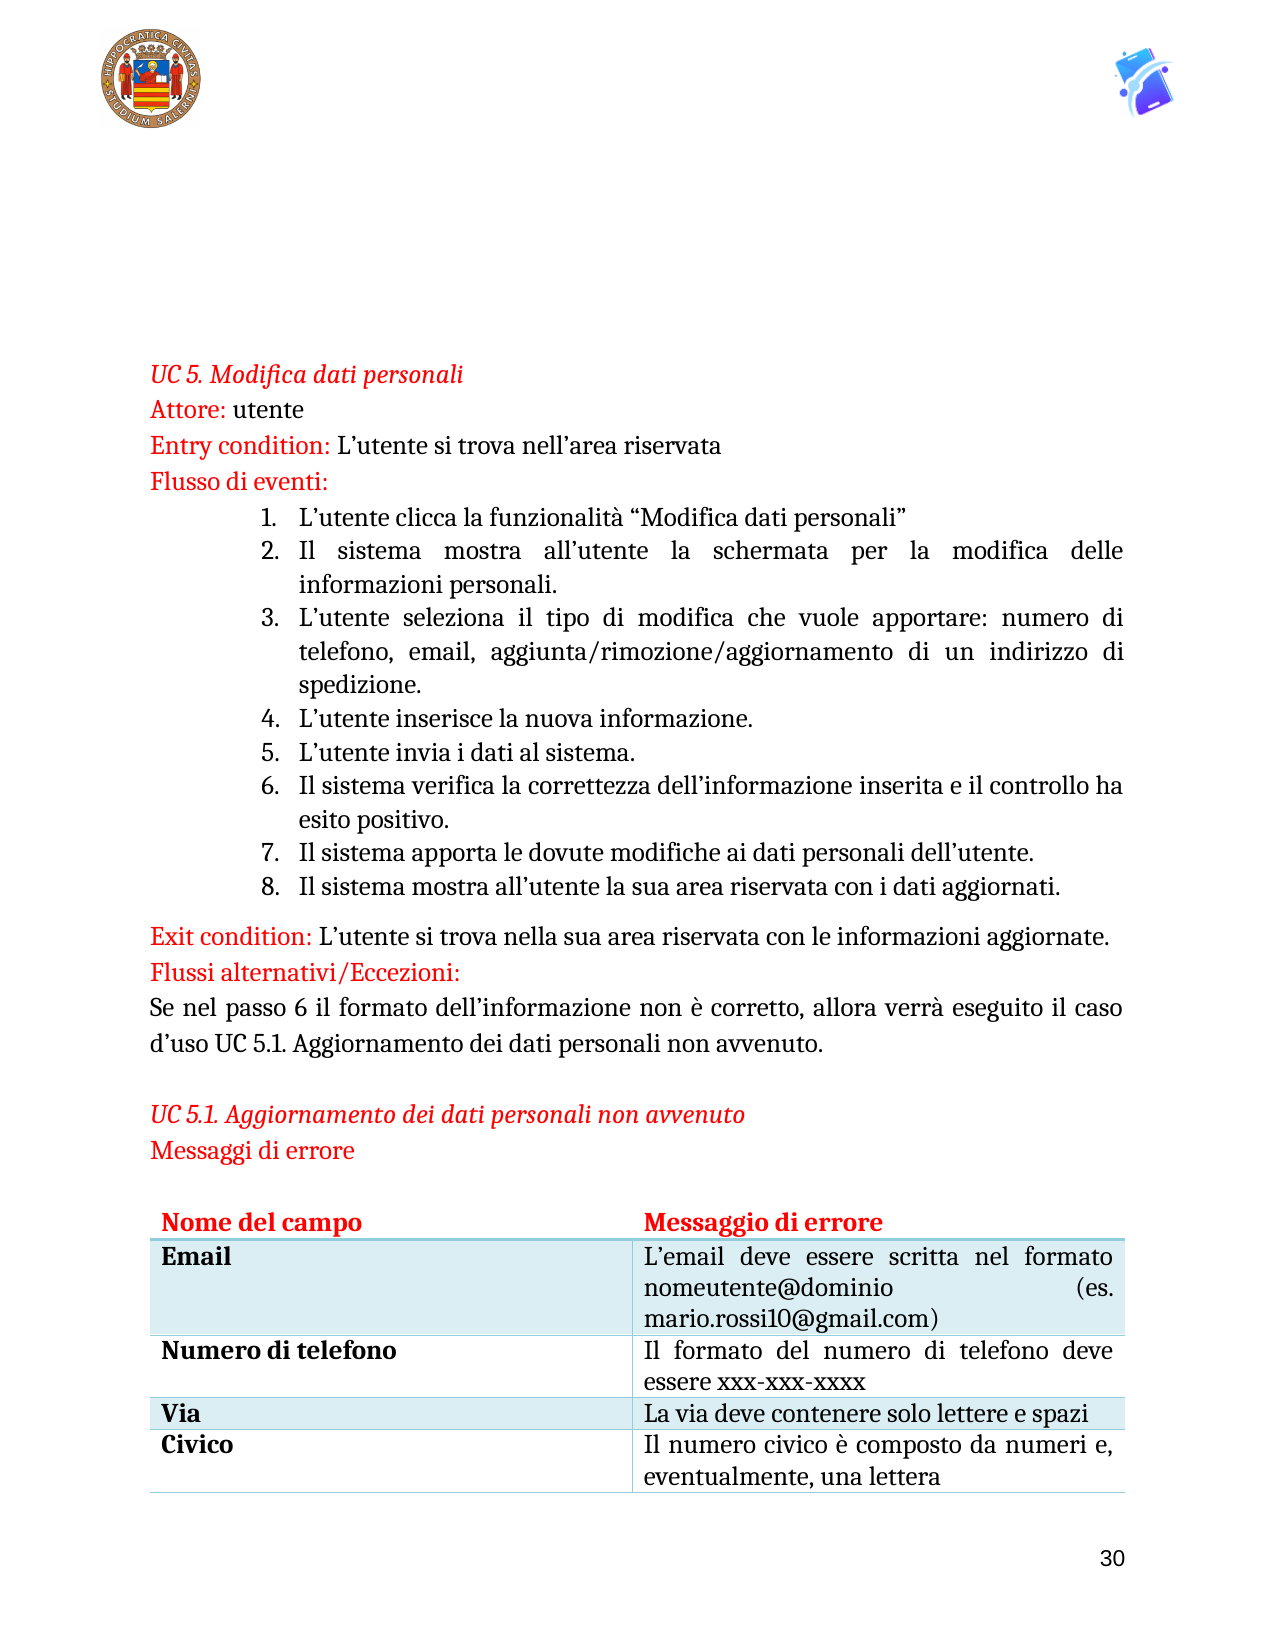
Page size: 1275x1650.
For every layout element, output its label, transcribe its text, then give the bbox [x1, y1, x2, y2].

list Il sistema mostra all’utente la sua area riservata con i dati aggiornati. [261, 871, 1125, 902]
table_header Messaggio di errore [632, 1207, 1125, 1238]
text Attore: utente [150, 394, 1125, 426]
table_cell L’email deve essere scritta nel formato nomeutente@dominio (es. mario.rossi10@gmail.com) [633, 1241, 1125, 1334]
picture [1088, 27, 1200, 149]
text Entry condition: L’utente si trova nell’area riservata [150, 430, 1125, 461]
text Se nel passo 6 il formato dell’informazione non è corretto, allora verrà eseguito il caso d’uso UC 5.1. Aggiornamento dei dati personali non avvenuto. [150, 992, 1125, 1059]
list L’utente seleziona il tipo di modifica che vuole apportare: numero di telefono, email, aggiunta/rimozione/aggiornamento di un indirizzo di spedizione. [261, 602, 1125, 701]
table_cell La via deve contenere solo lettere e spazi [633, 1398, 1125, 1429]
text UC 5. Modifica dati personali [150, 359, 1125, 390]
text UC 5.1. Aggiornamento dei dati personali non avvenuto [150, 1099, 1125, 1131]
table_cell Via [150, 1398, 632, 1429]
list Il sistema verifica la correttezza dell’informazione inserita e il controllo ha esito positivo. [261, 770, 1125, 835]
table_cell Civico [150, 1430, 632, 1492]
list Il sistema mostra all’utente la schermata per la modifica delle informazioni personali. [261, 535, 1125, 600]
list Il sistema apporta le dovute modifiche ai dati personali dell’utente. [261, 837, 1125, 868]
text Messaggi di errore [150, 1135, 1125, 1166]
table_header Nome del campo [150, 1207, 632, 1238]
table_cell Il formato del numero di telefono deve essere xxx-xxx-xxxx [633, 1336, 1125, 1397]
text Flusso di eventi: [150, 466, 1125, 497]
text Flussi alternativi/Eccezioni: [150, 957, 1125, 988]
text Exit condition: L’utente si trova nella sua area riservata con le informazioni aggiornate. [150, 921, 1125, 952]
list L’utente clicca la funzionalità “Modifica dati personali” [261, 502, 1125, 533]
table_cell Il numero civico è composto da numeri e, eventualmente, una lettera [633, 1430, 1125, 1492]
list L’utente inserisce la nuova informazione. [261, 703, 1125, 734]
table_cell Numero di telefono [150, 1336, 632, 1397]
table_cell Email [150, 1241, 632, 1334]
list L’utente invia i dati al sistema. [261, 737, 1125, 768]
picture [100, 28, 201, 129]
